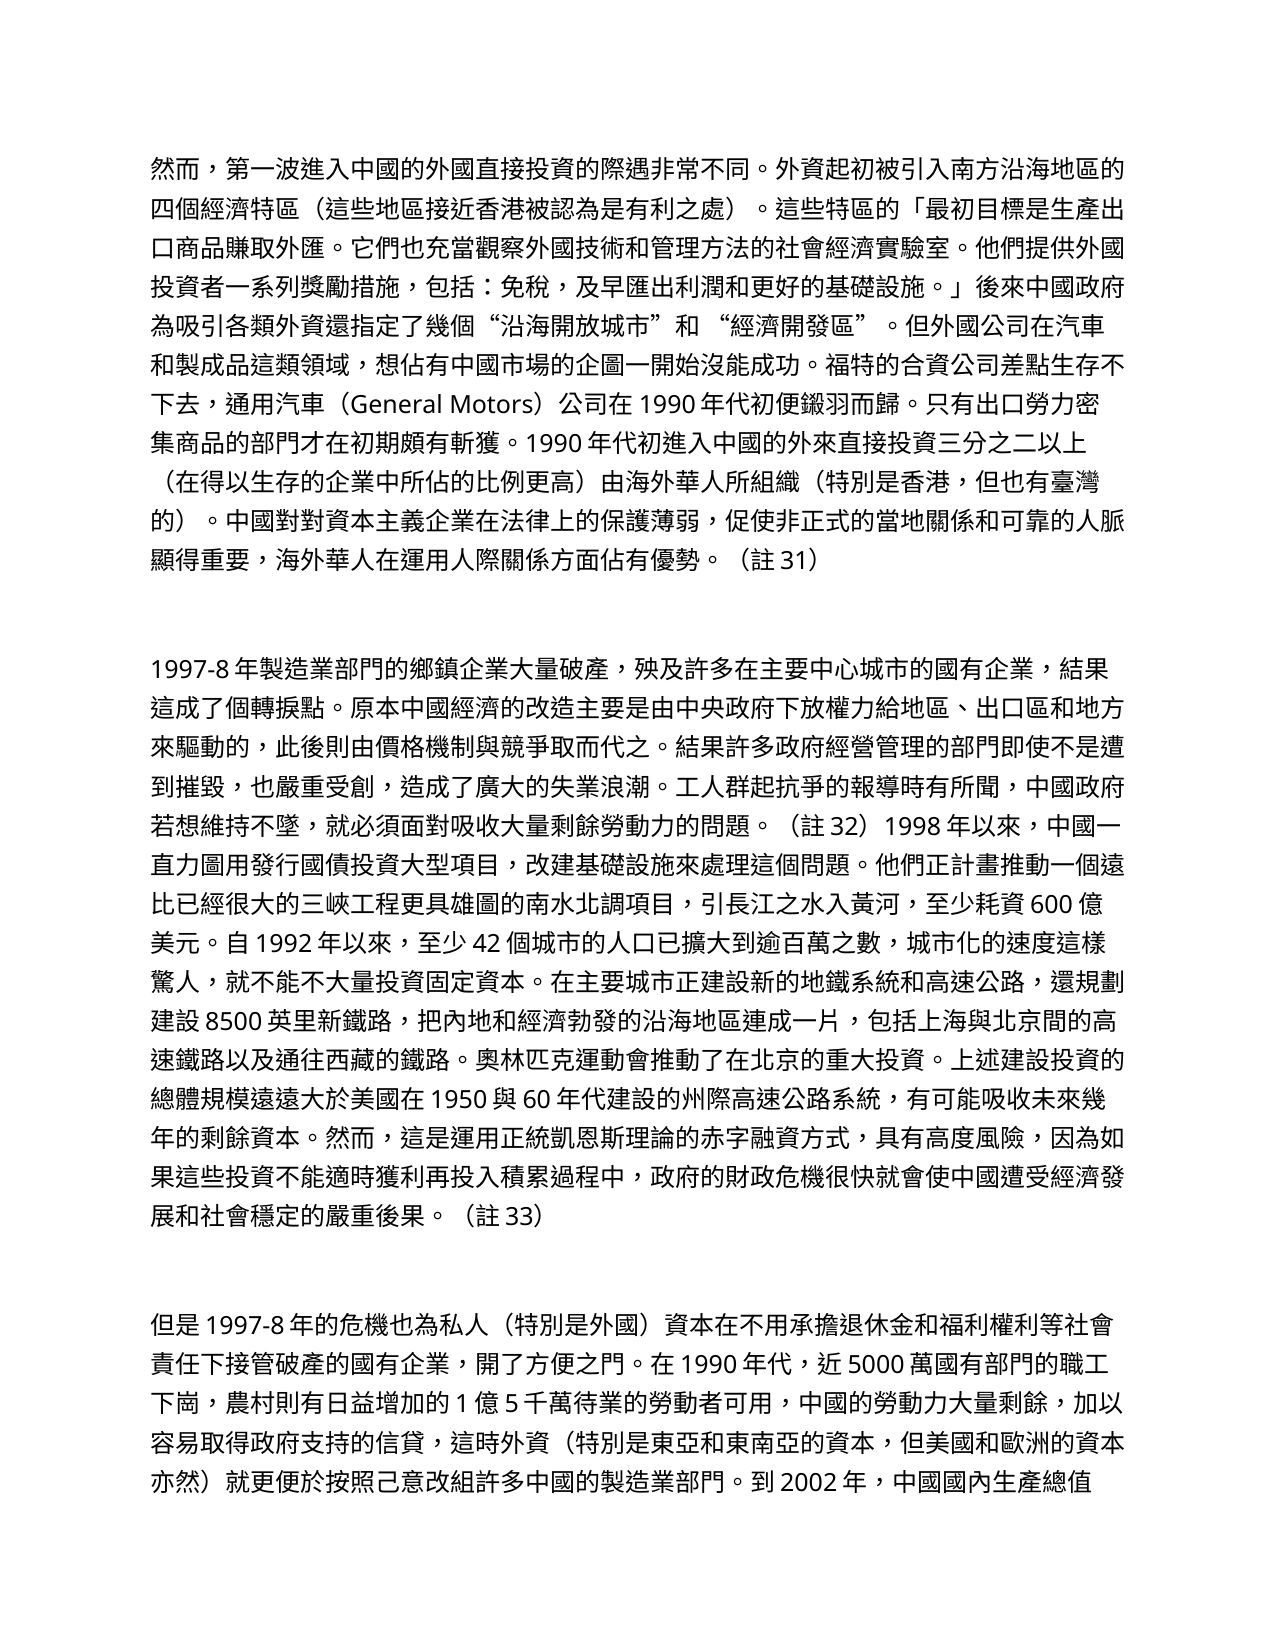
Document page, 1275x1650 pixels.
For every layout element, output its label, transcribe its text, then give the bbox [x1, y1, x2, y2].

text 1997-8年製造業部門的鄉鎮企業大量破產，殃及許多在主要中心城市的國有企業，結果這成了個轉捩點。原本中國經濟的改造主要是由中央政府下放權力給地區、出口區和地方來驅動的，此後則由價格機制與競爭取而代之。結果許多政府經營管理的部門即使不是遭到摧毀，也嚴重受創，造成了廣大的失業浪潮。工人群起抗爭的報導時有所聞，中國政府若想維持不墜，就必須面對吸收大量剩餘勞動力的問題。（註32）1998年以來，中國一直力圖用發行國債投資大型項目，改建基礎設施來處理這個問題。他們正計畫推動一個遠比已經很大的三峽工程更具雄圖的南水北調項目，引長江之水入黃河，至少耗資600億美元。自1992年以來，至少42個城市的人口已擴大到逾百萬之數，城市化的速度這樣驚人，就不能不大量投資固定資本。在主要城市正建設新的地鐵系統和高速公路，還規劃建設8500英里新鐵路，把內地和經濟勃發的沿海地區連成一片，包括上海與北京間的高速鐵路以及通往西藏的鐵路。奧林匹克運動會推動了在北京的重大投資。上述建設投資的總體規模遠遠大於美國在1950與60年代建設的州際高速公路系統，有可能吸收未來幾年的剩餘資本。然而，這是運用正統凱恩斯理論的赤字融資方式，具有高度風險，因為如果這些投資不能適時獲利再投入積累過程中，政府的財政危機很快就會使中國遭受經濟發展和社會穩定的嚴重後果。（註33） [150, 650, 1125, 1233]
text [150, 1306, 1125, 1498]
text 然而，第一波進入中國的外國直接投資的際遇非常不同。外資起初被引入南方沿海地區的四個經濟特區（這些地區接近香港被認為是有利之處）。這些特區的「最初目標是生產出口商品賺取外匯。它們也充當觀察外國技術和管理方法的社會經濟實驗室。他們提供外國投資者一系列獎勵措施，包括：免稅，及早匯出利潤和更好的基礎設施。」後來中國政府為吸引各類外資還指定了幾個“沿海開放城市”和 “經濟開發區”。但外國公司在汽車和製成品這類領域，想佔有中國市場的企圖一開始沒能成功。福特的合資公司差點生存不下去，通用汽車（General Motors）公司在1990年代初便鎩羽而歸。只有出口勞力密集商品的部門才在初期頗有斬獲。1990年代初進入中國的外來直接投資三分之二以上（在得以生存的企業中所佔的比例更高）由海外華人所組織（特別是香港，但也有臺灣的）。中國對對資本主義企業在法律上的保護薄弱，促使非正式的當地關係和可靠的人脈顯得重要，海外華人在運用人際關係方面佔有優勢。（註31） [150, 150, 1125, 577]
